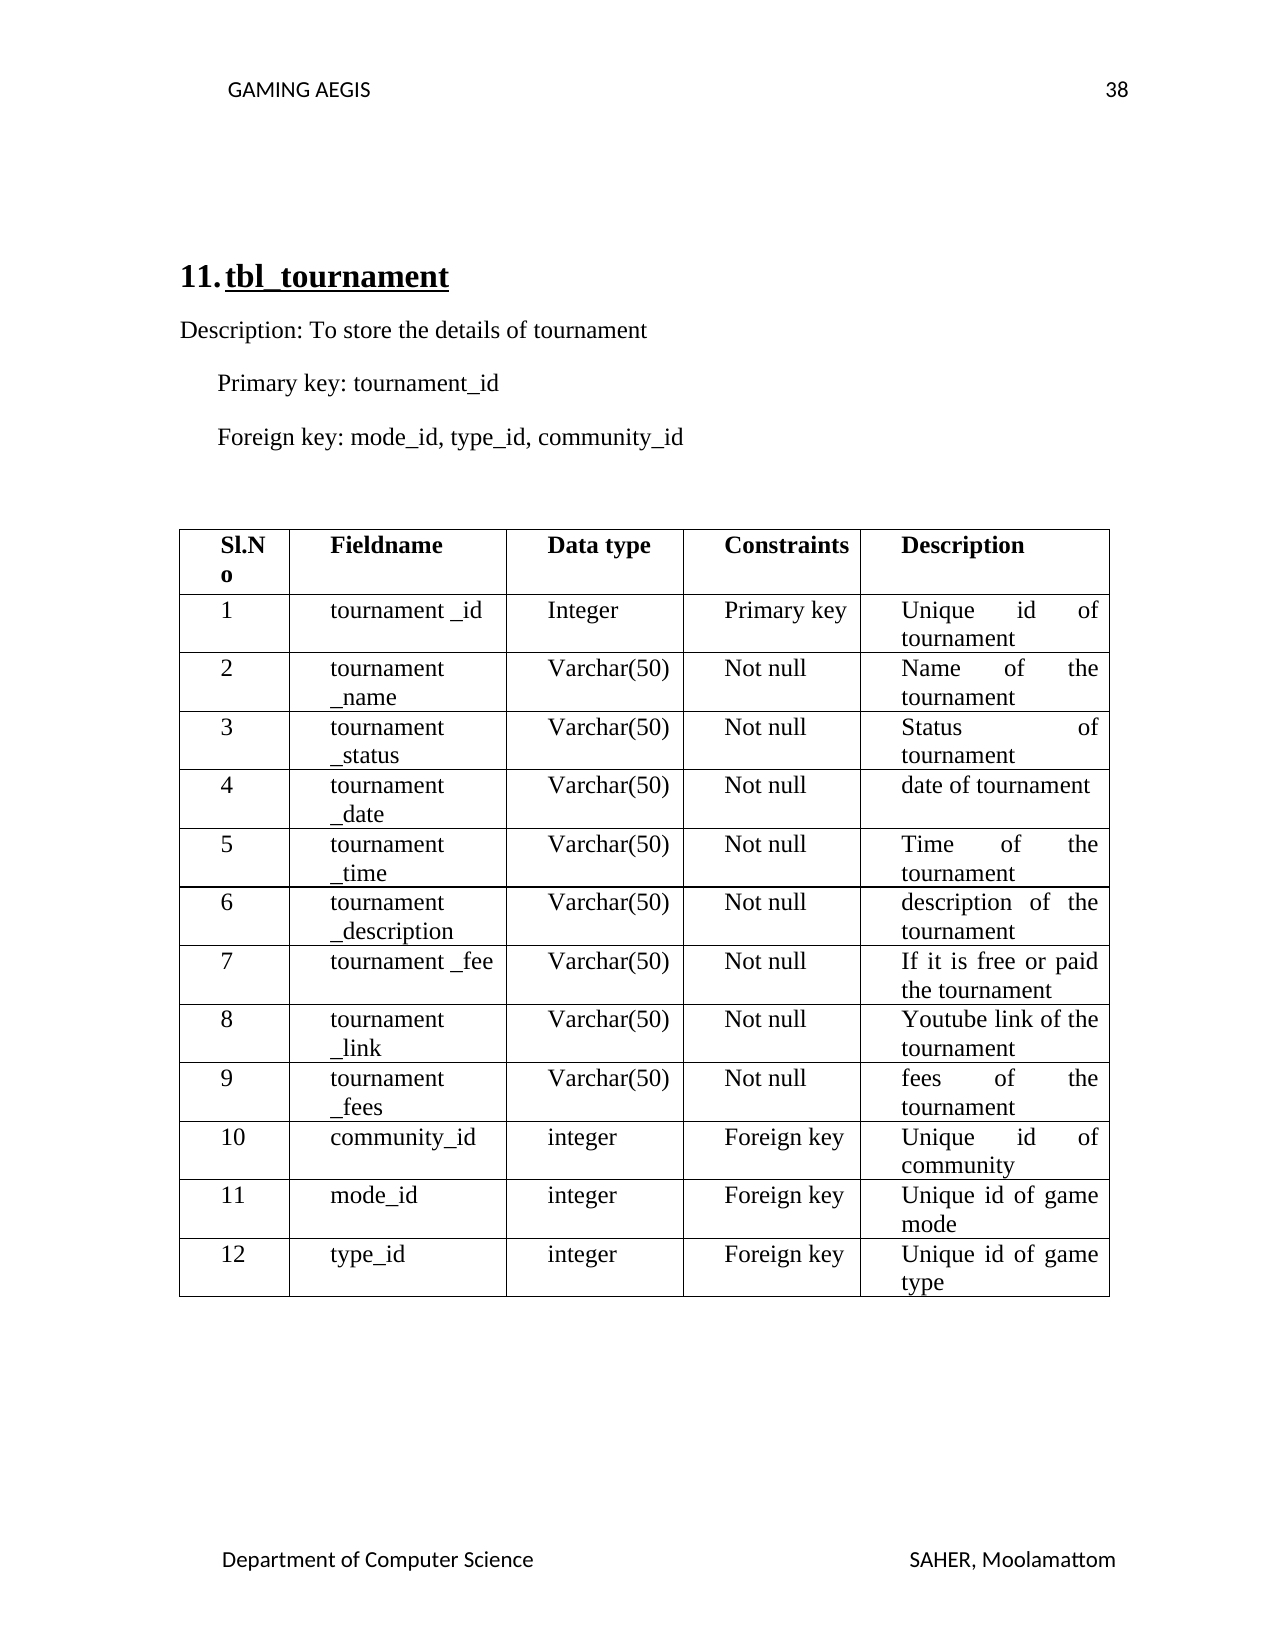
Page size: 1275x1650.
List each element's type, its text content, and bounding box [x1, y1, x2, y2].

table_cell Time of the tournament [861, 829, 1109, 886]
table_cell tournament _description [290, 888, 506, 945]
table_cell 2 [180, 653, 289, 711]
table_cell tournament _date [290, 770, 506, 828]
table_cell Unique id of tournament [861, 595, 1109, 652]
table_cell Not null [684, 829, 860, 886]
table_cell Integer [507, 595, 683, 652]
table_cell Varchar(50) [507, 1005, 683, 1062]
table_header Fieldname [290, 530, 506, 594]
list tbl_tournament [179, 257, 1125, 295]
table_header Sl.No [180, 530, 289, 594]
table_cell Not null [684, 1005, 860, 1062]
table_cell Foreign key [684, 1239, 860, 1296]
table_cell Unique id of game mode [861, 1180, 1109, 1238]
table_cell Not null [684, 712, 860, 769]
text Primary key: tournament_id [179, 368, 1125, 397]
table_cell 10 [180, 1122, 289, 1179]
table_cell 4 [180, 770, 289, 828]
table_cell description of the tournament [861, 888, 1109, 945]
table_cell date of tournament [861, 770, 1109, 828]
table_cell tournament _time [290, 829, 506, 886]
table_cell Not null [684, 946, 860, 1003]
table_cell tournament _fee [290, 946, 506, 1003]
table_cell tournament _id [290, 595, 506, 652]
table_header Data type [507, 530, 683, 594]
table_cell Unique id of community [861, 1122, 1109, 1179]
table_cell tournament _fees [290, 1063, 506, 1121]
table_cell 9 [180, 1063, 289, 1121]
table_cell tournament _link [290, 1005, 506, 1062]
text Foreign key: mode_id, type_id, community_id [179, 422, 1125, 451]
table_cell mode_id [290, 1180, 506, 1238]
table_header Constraints [684, 530, 860, 594]
table_cell Varchar(50) [507, 946, 683, 1003]
table_cell Name of the tournament [861, 653, 1109, 711]
table_cell Varchar(50) [507, 653, 683, 711]
table_cell Foreign key [684, 1180, 860, 1238]
table_cell 1 [180, 595, 289, 652]
table_cell Varchar(50) [507, 829, 683, 886]
table_cell Varchar(50) [507, 1063, 683, 1121]
table_cell Primary key [684, 595, 860, 652]
table_cell fees of the tournament [861, 1063, 1109, 1121]
table_cell 11 [180, 1180, 289, 1238]
table_cell community_id [290, 1122, 506, 1179]
table_cell Youtube link of the tournament [861, 1005, 1109, 1062]
table_cell Varchar(50) [507, 770, 683, 828]
table_cell integer [507, 1180, 683, 1238]
table_cell Varchar(50) [507, 712, 683, 769]
table_cell Foreign key [684, 1122, 860, 1179]
table_cell Unique id of game type [861, 1239, 1109, 1296]
table_cell 3 [180, 712, 289, 769]
table_cell If it is free or paid the tournament [861, 946, 1109, 1003]
table_cell Status of tournament [861, 712, 1109, 769]
table_cell Not null [684, 1063, 860, 1121]
table_cell Not null [684, 770, 860, 828]
table_cell tournament _status [290, 712, 506, 769]
table_cell 8 [180, 1005, 289, 1062]
table_cell Varchar(50) [507, 888, 683, 945]
table_cell 7 [180, 946, 289, 1003]
table_cell integer [507, 1122, 683, 1179]
table_header Description [861, 530, 1109, 594]
table_cell type_id [290, 1239, 506, 1296]
text Description: To store the details of tournament [179, 315, 1125, 343]
table_cell 6 [180, 888, 289, 945]
table_cell tournament _name [290, 653, 506, 711]
table_cell Not null [684, 653, 860, 711]
table_cell 12 [180, 1239, 289, 1296]
table_cell Not null [684, 888, 860, 945]
table_cell 5 [180, 829, 289, 886]
table_cell integer [507, 1239, 683, 1296]
